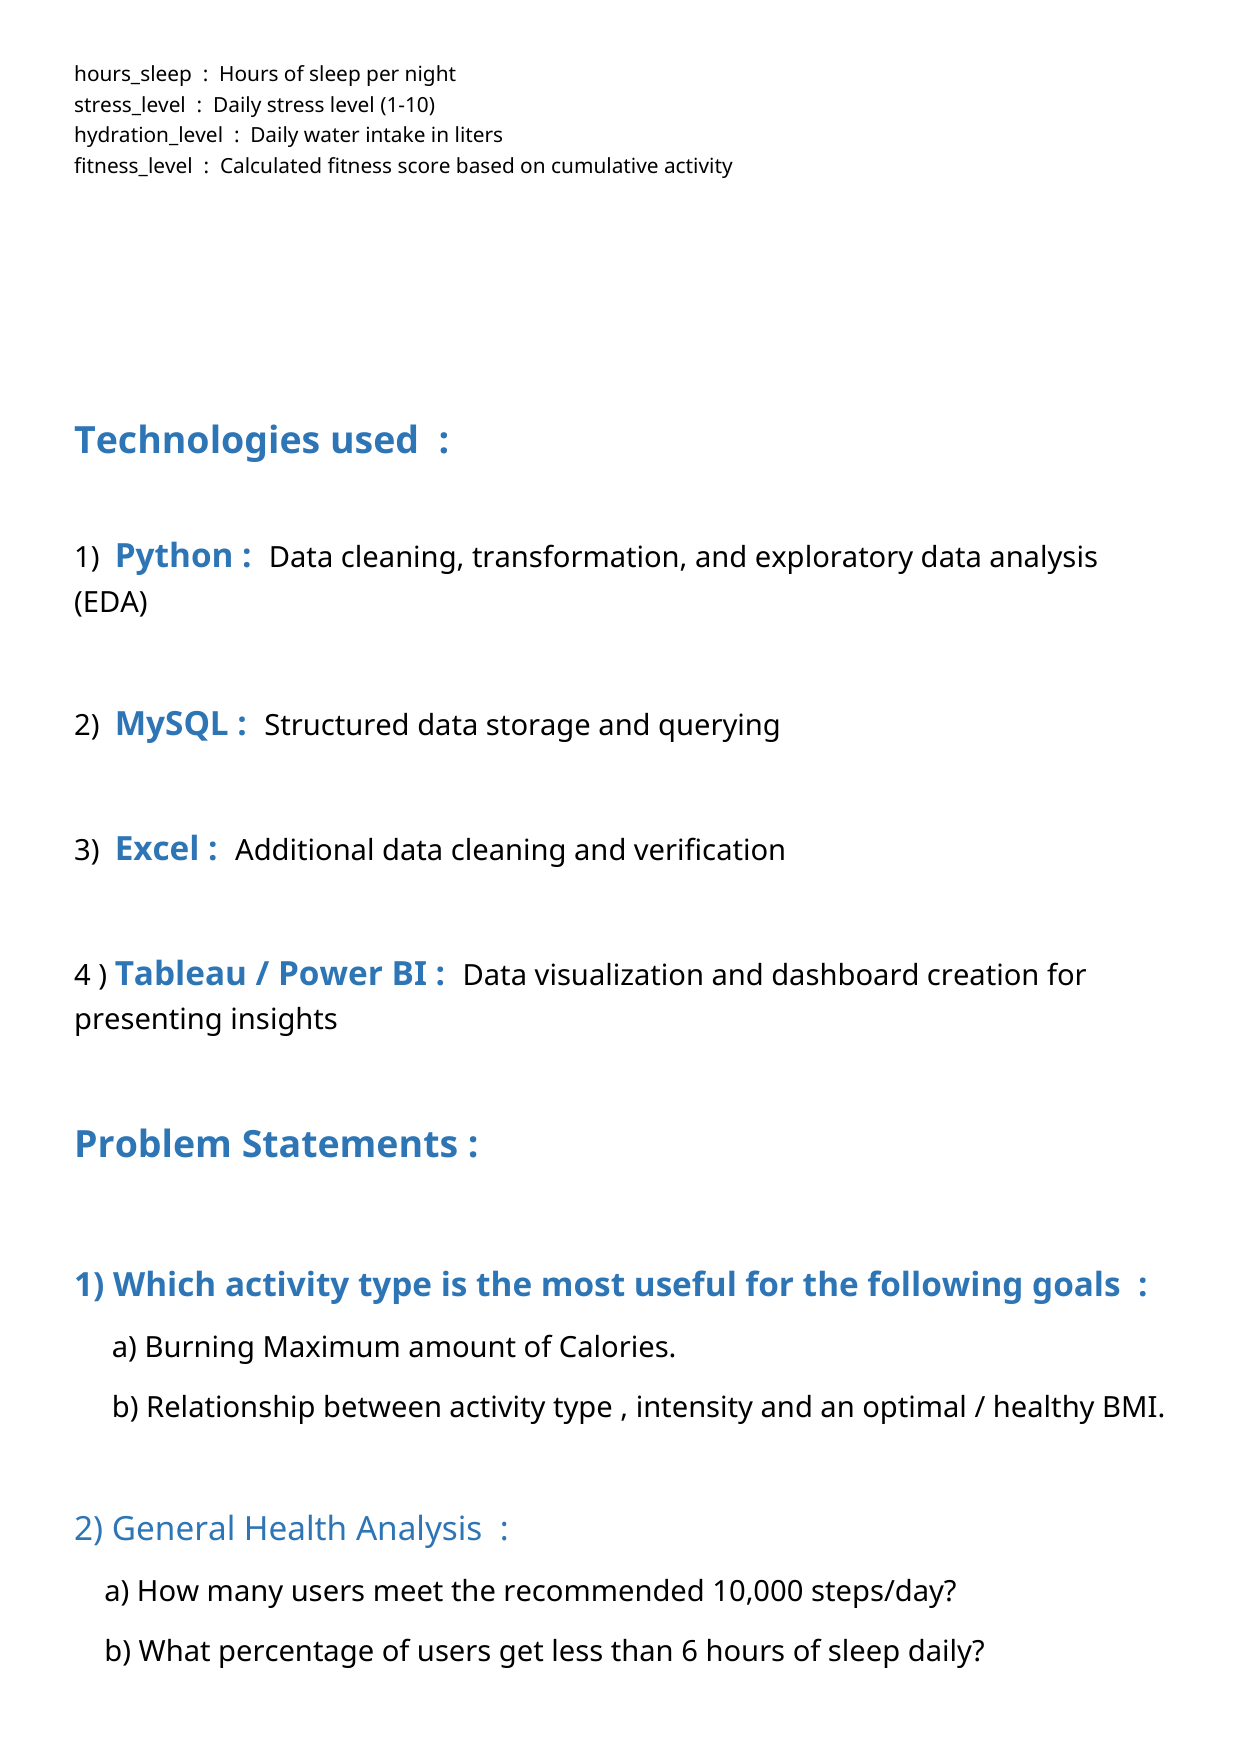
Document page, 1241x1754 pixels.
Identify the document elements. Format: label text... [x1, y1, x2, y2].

text a) Burning Maximum amount of Calories. [74, 1327, 1167, 1366]
text b) What percentage of users get less than 6 hours of sleep daily? [74, 1630, 1167, 1670]
text b) Relationship between activity type , intensity and an optimal / healthy BMI. [0, 1386, 1167, 1426]
text 2) MySQL : Structured data storage and querying [74, 700, 1167, 745]
text a) How many users meet the recommended 10,000 steps/day? [74, 1571, 1167, 1610]
text 1) Which activity type is the most useful for the following goals : [74, 1261, 1167, 1306]
text Technologies used : [74, 414, 1167, 465]
text 2) General Health Analysis : [74, 1505, 1167, 1551]
text hours_sleep : Hours of sleep per night stress_level : Daily stress level (1-10) hydration_level : Daily water intake in liters fitness_level : Calculated fitness score based on cumulative activity [74, 59, 1167, 179]
text 4 ) Tableau / Power BI : Data visualization and dashboard creation for presenting insights [74, 950, 1167, 1038]
text 3) Excel : Additional data cleaning and verification [74, 825, 1167, 870]
text Problem Statements : [74, 1117, 1167, 1168]
text 1) Python : Data cleaning, transformation, and exploratory data analysis (EDA) [74, 532, 1167, 621]
